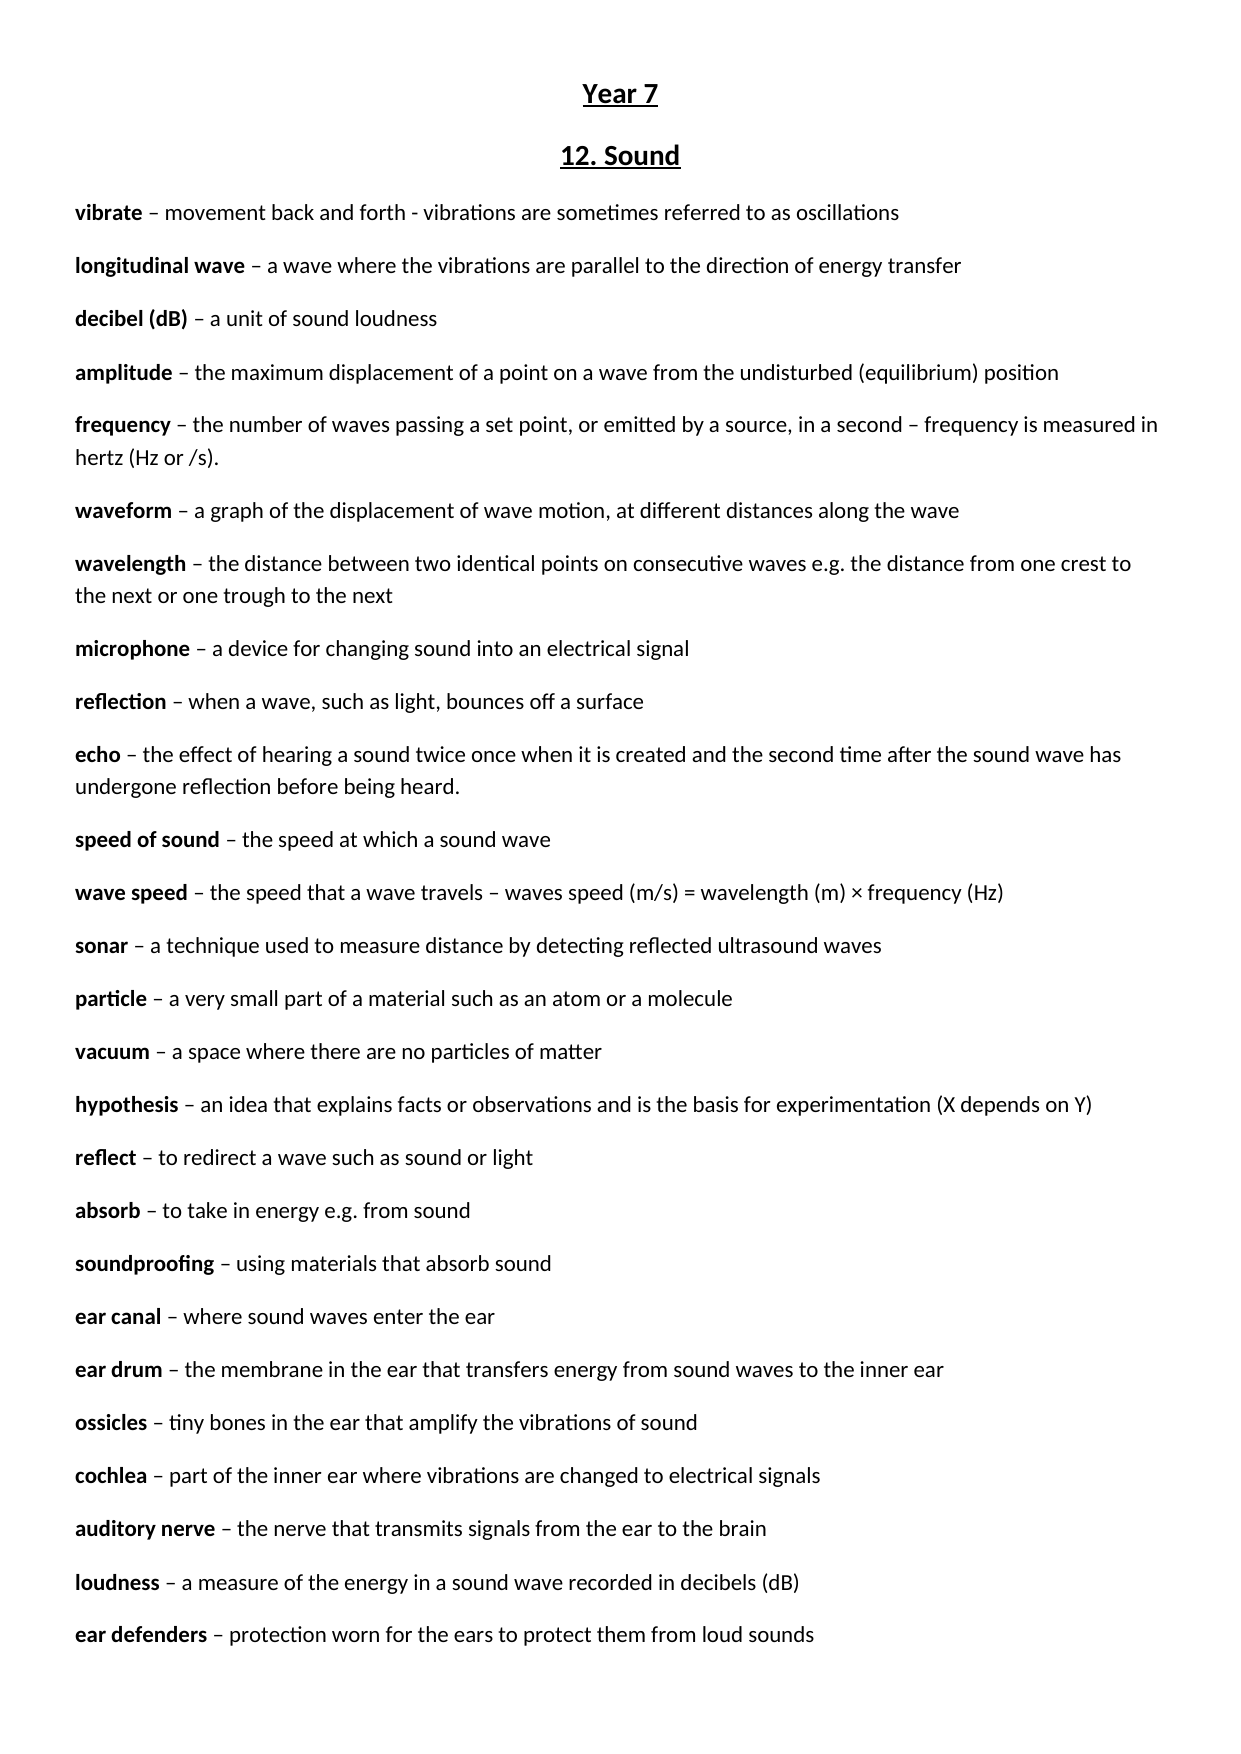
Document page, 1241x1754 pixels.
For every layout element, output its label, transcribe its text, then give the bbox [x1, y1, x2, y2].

text reflection – when a wave, such as light, bounces off a surface [75, 687, 1165, 715]
text vacuum – a space where there are no particles of matter [75, 1037, 1165, 1065]
text wavelength – the distance between two identical points on consecutive waves e.g. the distance from one crest to the next or one trough to the next [75, 549, 1165, 609]
text longitudinal wave – a wave where the vibrations are parallel to the direction of energy transfer [75, 252, 1165, 279]
text auditory nerve – the nerve that transmits signals from the ear to the brain [75, 1514, 1165, 1543]
text Year 7 [75, 75, 1165, 111]
text loudness – a measure of the energy in a sound wave recorded in decibels (dB) [75, 1568, 1165, 1596]
text soundproofing – using materials that absorb sound [75, 1249, 1165, 1277]
text vibrate – movement back and forth - vibrations are sometimes referred to as oscillations [75, 198, 1165, 227]
text frequency – the number of waves passing a set point, or emitted by a source, in a second – frequency is measured in hertz (Hz or /s). [75, 411, 1165, 471]
text hypothesis – an idea that explains facts or observations and is the basis for experimentation (X depends on Y) [75, 1090, 1165, 1118]
text ear drum – the membrane in the ear that transfers energy from sound waves to the inner ear [75, 1356, 1165, 1383]
text ossicles – tiny bones in the ear that amplify the vibrations of sound [75, 1408, 1165, 1437]
text particle – a very small part of a material such as an atom or a molecule [75, 984, 1165, 1012]
text cochlea – part of the inner ear where vibrations are changed to electrical signals [75, 1462, 1165, 1489]
text speed of sound – the speed at which a sound wave [75, 825, 1165, 853]
text absorb – to take in energy e.g. from sound [75, 1196, 1165, 1224]
text microphone – a device for changing sound into an electrical signal [75, 634, 1165, 662]
text amplitude – the maximum displacement of a point on a wave from the undisturbed (equilibrium) position [75, 358, 1165, 386]
text decibel (dB) – a unit of sound loudness [75, 304, 1165, 333]
text ear canal – where sound waves enter the ear [75, 1302, 1165, 1331]
text echo – the effect of hearing a sound twice once when it is created and the second time after the sound wave has undergone reflection before being heard. [75, 740, 1165, 800]
text reflect – to redirect a wave such as sound or light [75, 1143, 1165, 1171]
text sonar – a technique used to measure distance by detecting reflected ultrasound waves [75, 931, 1165, 959]
text 12. Sound [75, 137, 1165, 172]
text ear defenders – protection worn for the ears to protect them from loud sounds [75, 1621, 1165, 1649]
text waveform – a graph of the displacement of wave motion, at different distances along the wave [75, 496, 1165, 524]
text wave speed – the speed that a wave travels – waves speed (m/s) = wavelength (m) × frequency (Hz) [75, 878, 1165, 906]
